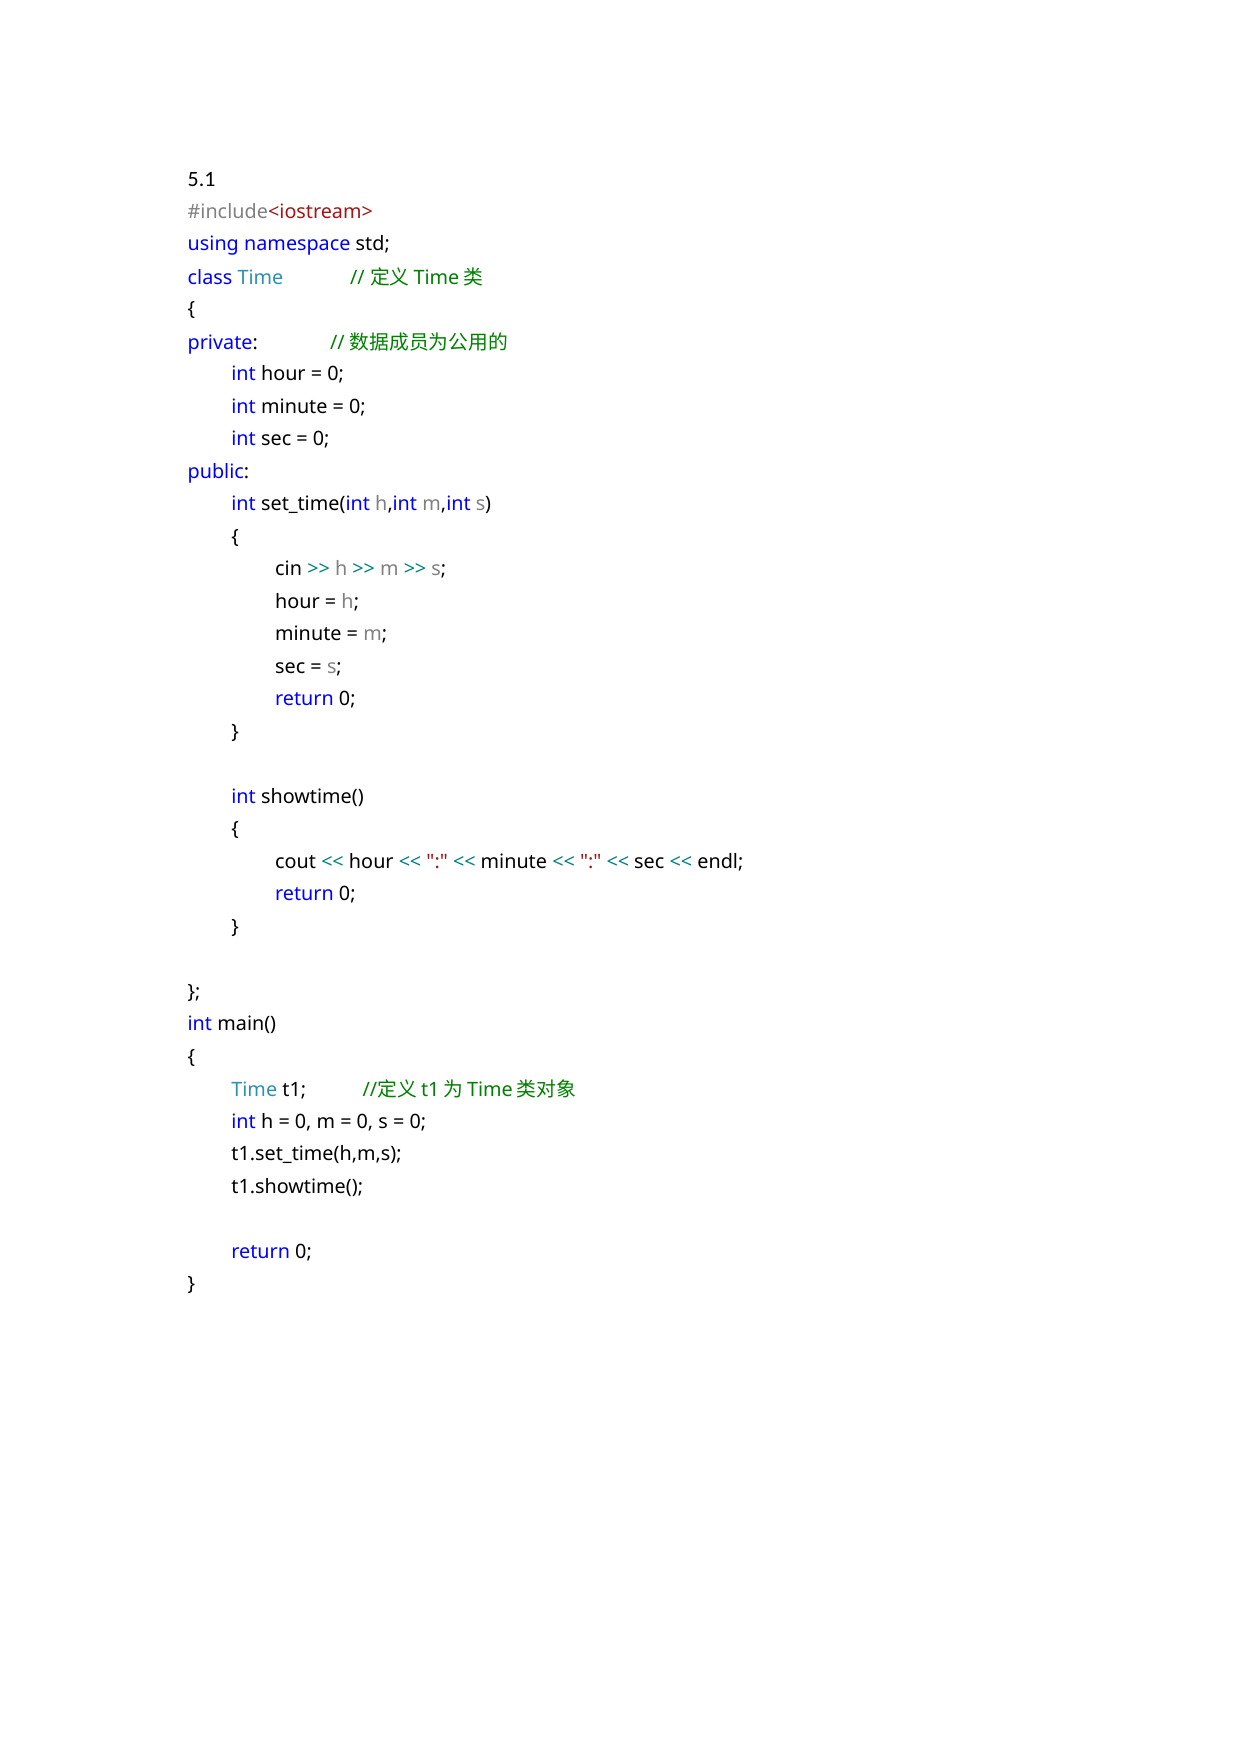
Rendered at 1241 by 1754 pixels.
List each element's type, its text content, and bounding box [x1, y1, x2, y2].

text return 0; [187, 1234, 1053, 1267]
text { [187, 812, 1053, 844]
text } [187, 909, 1053, 942]
text int set_time(int h,int m,int s) [187, 487, 1053, 519]
text #include<iostream> [187, 194, 1053, 227]
text cout << hour << ":" << minute << ":" << sec << endl; [187, 844, 1053, 877]
text int minute = 0; [187, 389, 1053, 422]
text cin >> h >> m >> s; [187, 552, 1053, 584]
text { [187, 1039, 1053, 1072]
text Time t1; //定义t1为Time类对象 [187, 1072, 1053, 1104]
text }; [187, 974, 1053, 1007]
text minute = m; [187, 617, 1053, 649]
text return 0; [187, 682, 1053, 714]
text int hour = 0; [187, 357, 1053, 389]
text hour = h; [187, 584, 1053, 617]
text public: [187, 454, 1053, 487]
text sec = s; [187, 649, 1053, 682]
text } [187, 714, 1053, 747]
text t1.set_time(h,m,s); [187, 1137, 1053, 1169]
text int h = 0, m = 0, s = 0; [187, 1104, 1053, 1137]
text int main() [187, 1007, 1053, 1039]
text using namespace std; [187, 227, 1053, 259]
text return 0; [187, 877, 1053, 909]
text 5.1 [187, 162, 1053, 194]
text { [187, 519, 1053, 552]
text class Time // 定义Time类 [187, 259, 1053, 292]
text private: // 数据成员为公用的 [187, 324, 1053, 357]
text { [187, 292, 1053, 324]
text t1.showtime(); [187, 1169, 1053, 1202]
text int sec = 0; [187, 422, 1053, 454]
text } [187, 1267, 1053, 1299]
text int showtime() [187, 779, 1053, 812]
